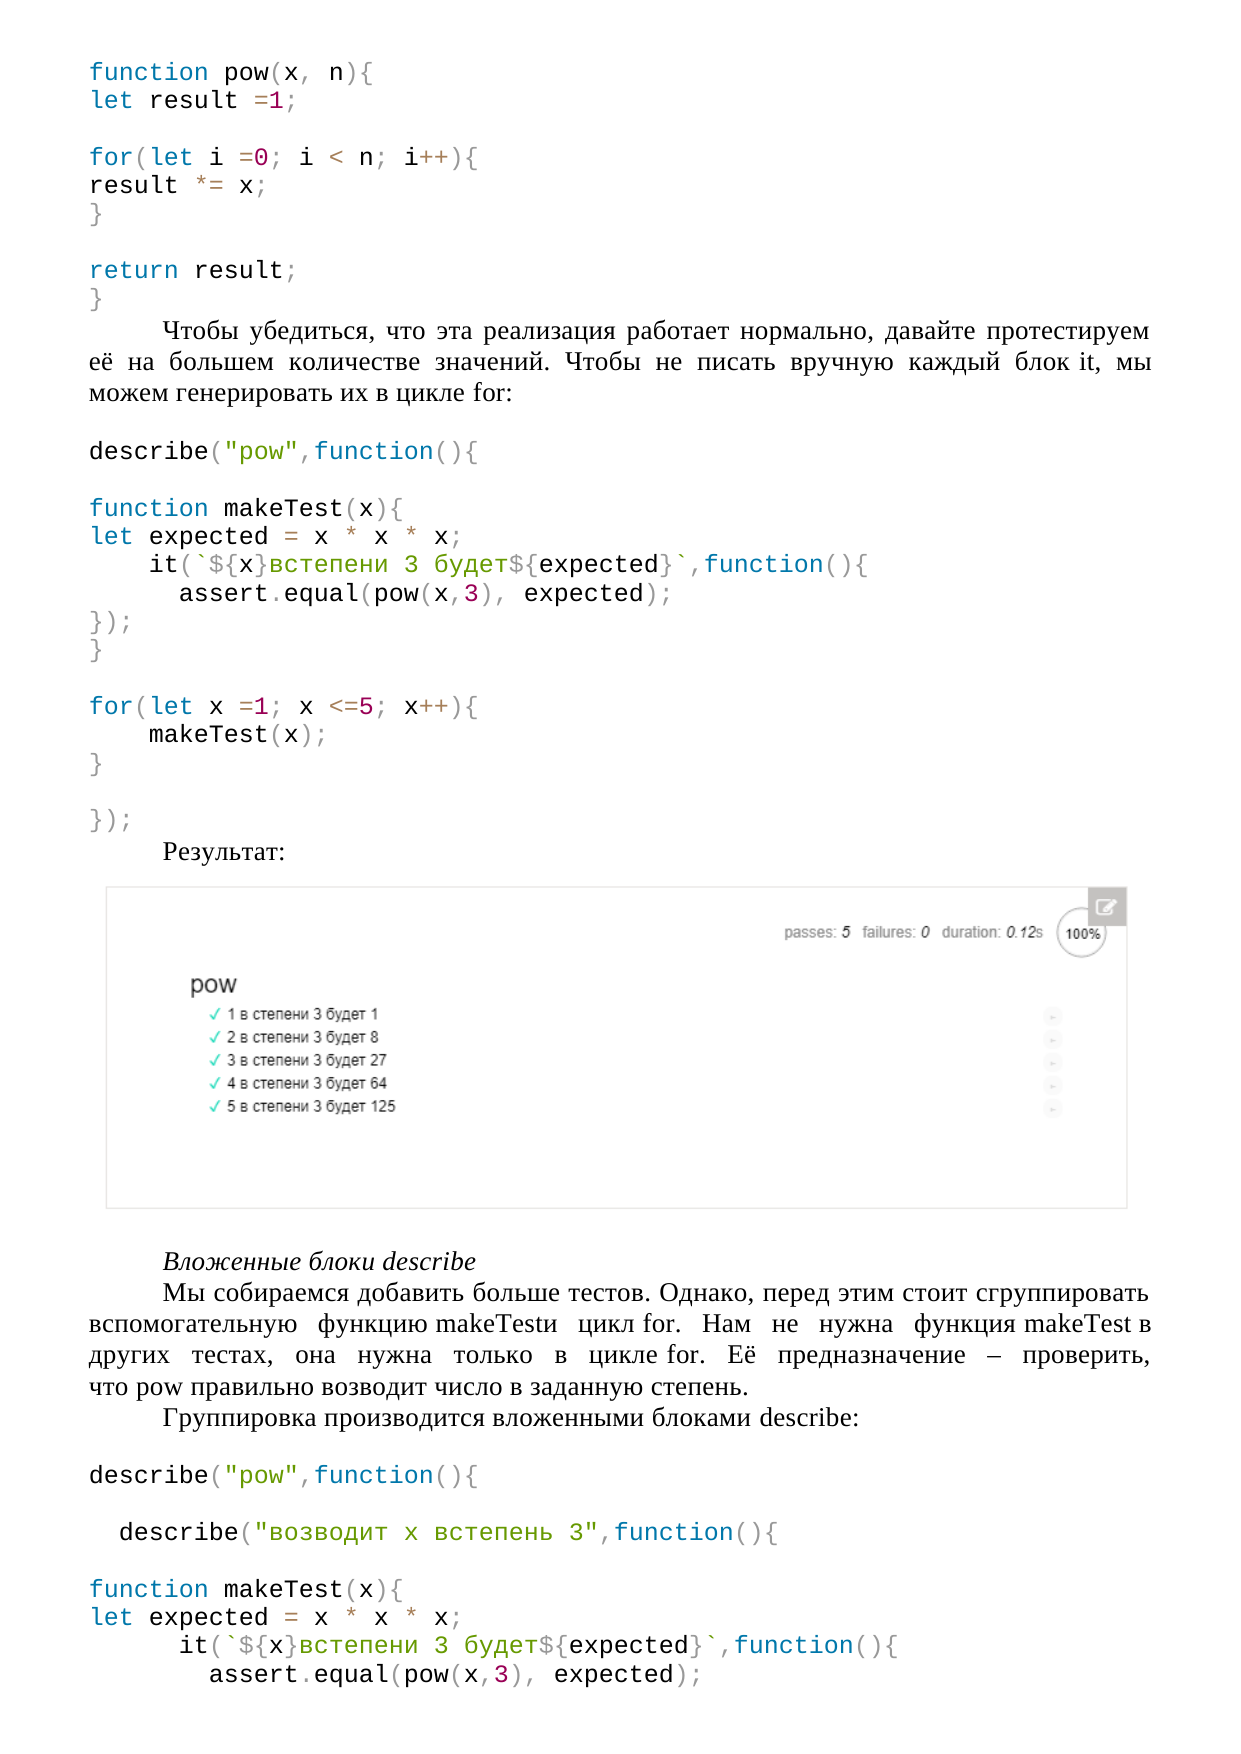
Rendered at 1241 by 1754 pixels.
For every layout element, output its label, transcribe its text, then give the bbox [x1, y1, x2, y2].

text makeTest(x); [89, 722, 1152, 750]
picture [88, 866, 1152, 1227]
text Мы собираемся добавить больше тестов. Однако, перед этим стоит сгруппировать вспомогательную функцию makeTestи цикл for. Нам не нужна функция makeTest в других тестах, она нужна только в цикле for. Её предназначение – проверить, что pow правильно возводит число в заданную степень. [89, 1276, 1152, 1401]
text } [89, 286, 1152, 314]
text Группировка производится вложенными блоками describe: [89, 1401, 1152, 1432]
text }); [89, 609, 1152, 637]
text Вложенные блоки describe [89, 1245, 1152, 1276]
text } [89, 750, 1152, 779]
text return result; [89, 257, 1152, 286]
text let expected = x * x * x; [89, 1605, 1152, 1633]
text it(`${x}встепени 3 будет${expected}`,function(){ [89, 1633, 1152, 1661]
text for(let x =1; x <=5; x++){ [89, 694, 1152, 722]
text assert.equal(pow(x,3), expected); [89, 580, 1152, 609]
text let expected = x * x * x; [89, 524, 1152, 552]
text } [89, 637, 1152, 665]
text Результат: [89, 835, 1152, 866]
text it(`${x}встепени 3 будет${expected}`,function(){ [89, 552, 1152, 580]
text } [89, 201, 1152, 229]
text for(let i =0; i < n; i++){ [89, 144, 1152, 172]
text result *= x; [89, 172, 1152, 201]
text }); [89, 807, 1152, 835]
text function makeTest(x){ [89, 1576, 1152, 1605]
text describe("pow",function(){ [89, 1463, 1152, 1491]
text function makeTest(x){ [89, 495, 1152, 524]
text function pow(x, n){ [89, 59, 1152, 87]
text describe("возводит x встепень 3",function(){ [89, 1520, 1152, 1548]
text describe("pow",function(){ [89, 439, 1152, 467]
text assert.equal(pow(x,3), expected); [89, 1661, 1152, 1690]
text Чтобы убедиться, что эта реализация работает нормально, давайте протестируем её на большем количестве значений. Чтобы не писать вручную каждый блок it, мы можем генерировать их в цикле for: [89, 314, 1152, 407]
text let result =1; [89, 87, 1152, 116]
